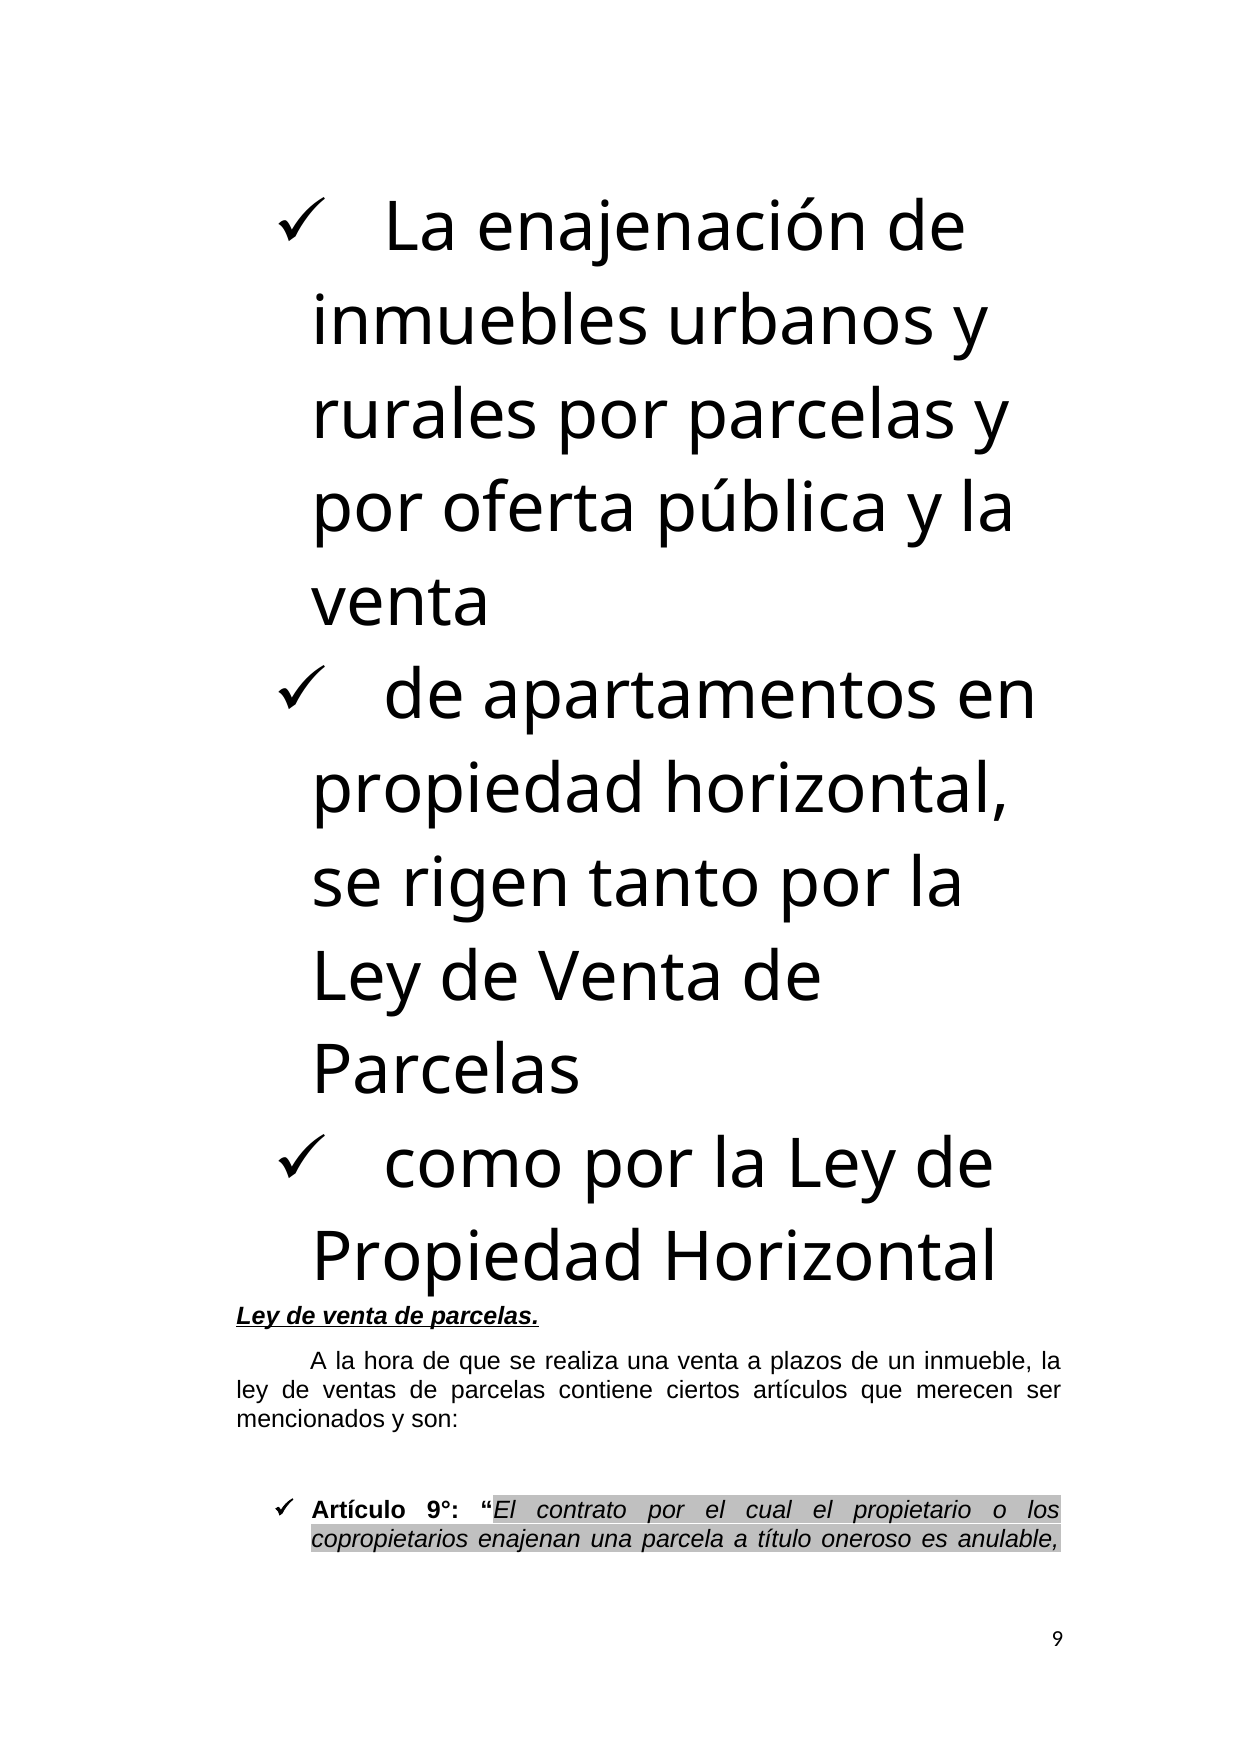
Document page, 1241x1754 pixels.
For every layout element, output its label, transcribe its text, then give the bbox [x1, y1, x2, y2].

list La enajenación de inmuebles urbanos y rurales por parcelas y por oferta pública y la venta [274, 177, 1063, 645]
list como por la Ley de Propiedad Horizontal [274, 1114, 1063, 1301]
text Ley de venta de parcelas. [236, 1301, 1063, 1330]
list de apartamentos en propiedad horizontal, se rigen tanto por la Ley de Venta de Parcelas [274, 645, 1063, 1114]
text A la hora de que se realiza una venta a plazos de un inmueble, la ley de ventas de parcelas contiene ciertos artículos que merecen ser mencionados y son: [236, 1346, 1063, 1433]
